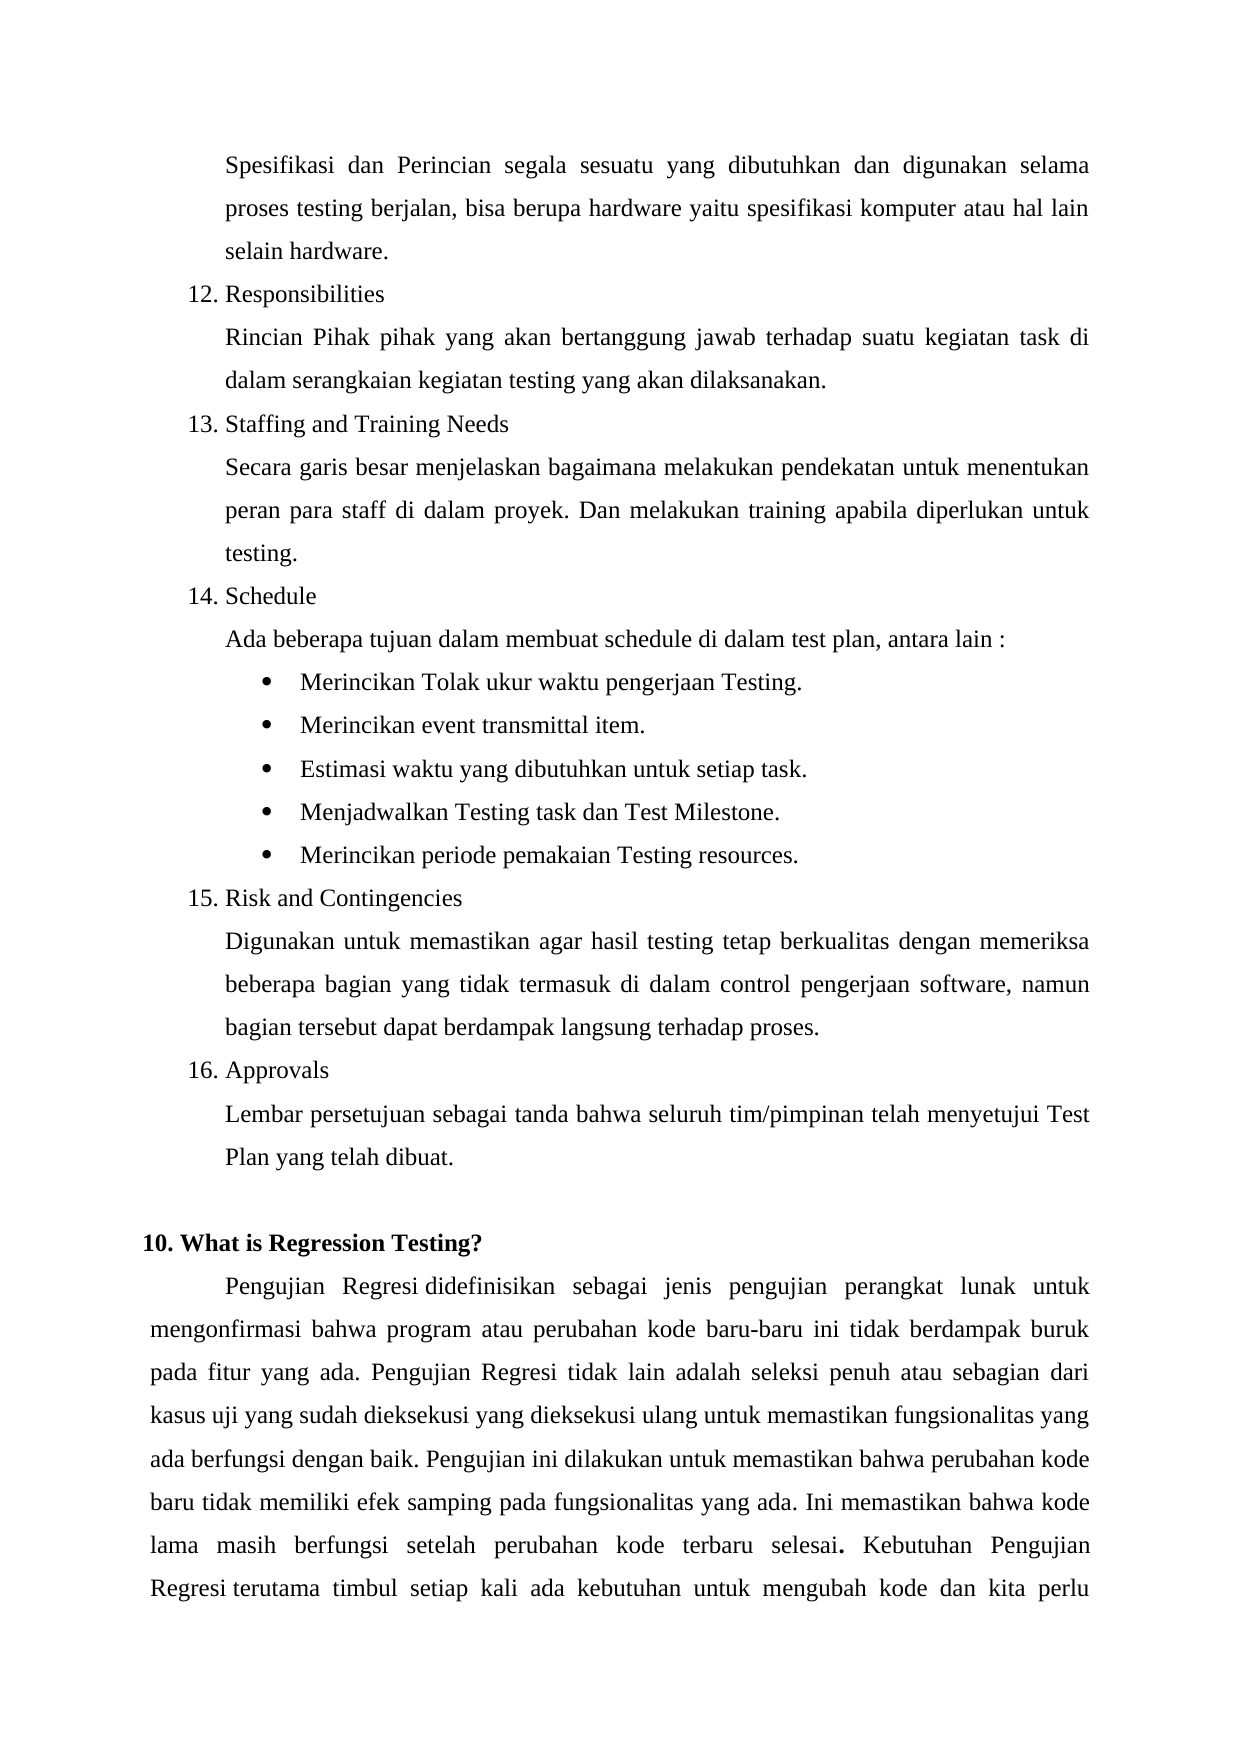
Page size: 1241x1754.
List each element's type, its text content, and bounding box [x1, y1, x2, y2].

list Schedule [187, 581, 1090, 610]
list Approvals [187, 1056, 1090, 1084]
list Ada beberapa tujuan dalam membuat schedule di dalam test plan, antara lain : [225, 624, 1090, 653]
list Staffing and Training Needs [187, 409, 1090, 437]
list Digunakan untuk memastikan agar hasil testing tetap berkualitas dengan memeriksa beberapa bagian yang tidak termasuk di dalam control pengerjaan software, namun bagian tersebut dapat berdampak langsung terhadap proses. [225, 926, 1090, 1041]
list Secara garis besar menjelaskan bagaimana melakukan pendekatan untuk menentukan peran para staff di dalam proyek. Dan melakukan training apabila diperlukan untuk testing. [225, 452, 1090, 567]
list Merincikan Tolak ukur waktu pengerjaan Testing. [262, 667, 1043, 696]
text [150, 1271, 1090, 1602]
list What is Regression Testing? [142, 1228, 1090, 1257]
list Responsibilities [187, 279, 1090, 308]
list Rincian Pihak pihak yang akan bertanggung jawab terhadap suatu kegiatan task di dalam serangkaian kegiatan testing yang akan dilaksanakan. [225, 322, 1090, 394]
list Estimasi waktu yang dibutuhkan untuk setiap task. [262, 754, 1043, 782]
list Menjadwalkan Testing task dan Test Milestone. [262, 797, 1043, 826]
list Merincikan event transmittal item. [262, 711, 1043, 739]
list Lembar persetujuan sebagai tanda bahwa seluruh tim/pimpinan telah menyetujui Test Plan yang telah dibuat. [225, 1099, 1090, 1171]
list Spesifikasi dan Perincian segala sesuatu yang dibutuhkan dan digunakan selama proses testing berjalan, bisa berupa hardware yaitu spesifikasi komputer atau hal lain selain hardware. [225, 150, 1090, 265]
list Merincikan periode pemakaian Testing resources. [262, 840, 1043, 869]
list Risk and Contingencies [187, 883, 1090, 912]
